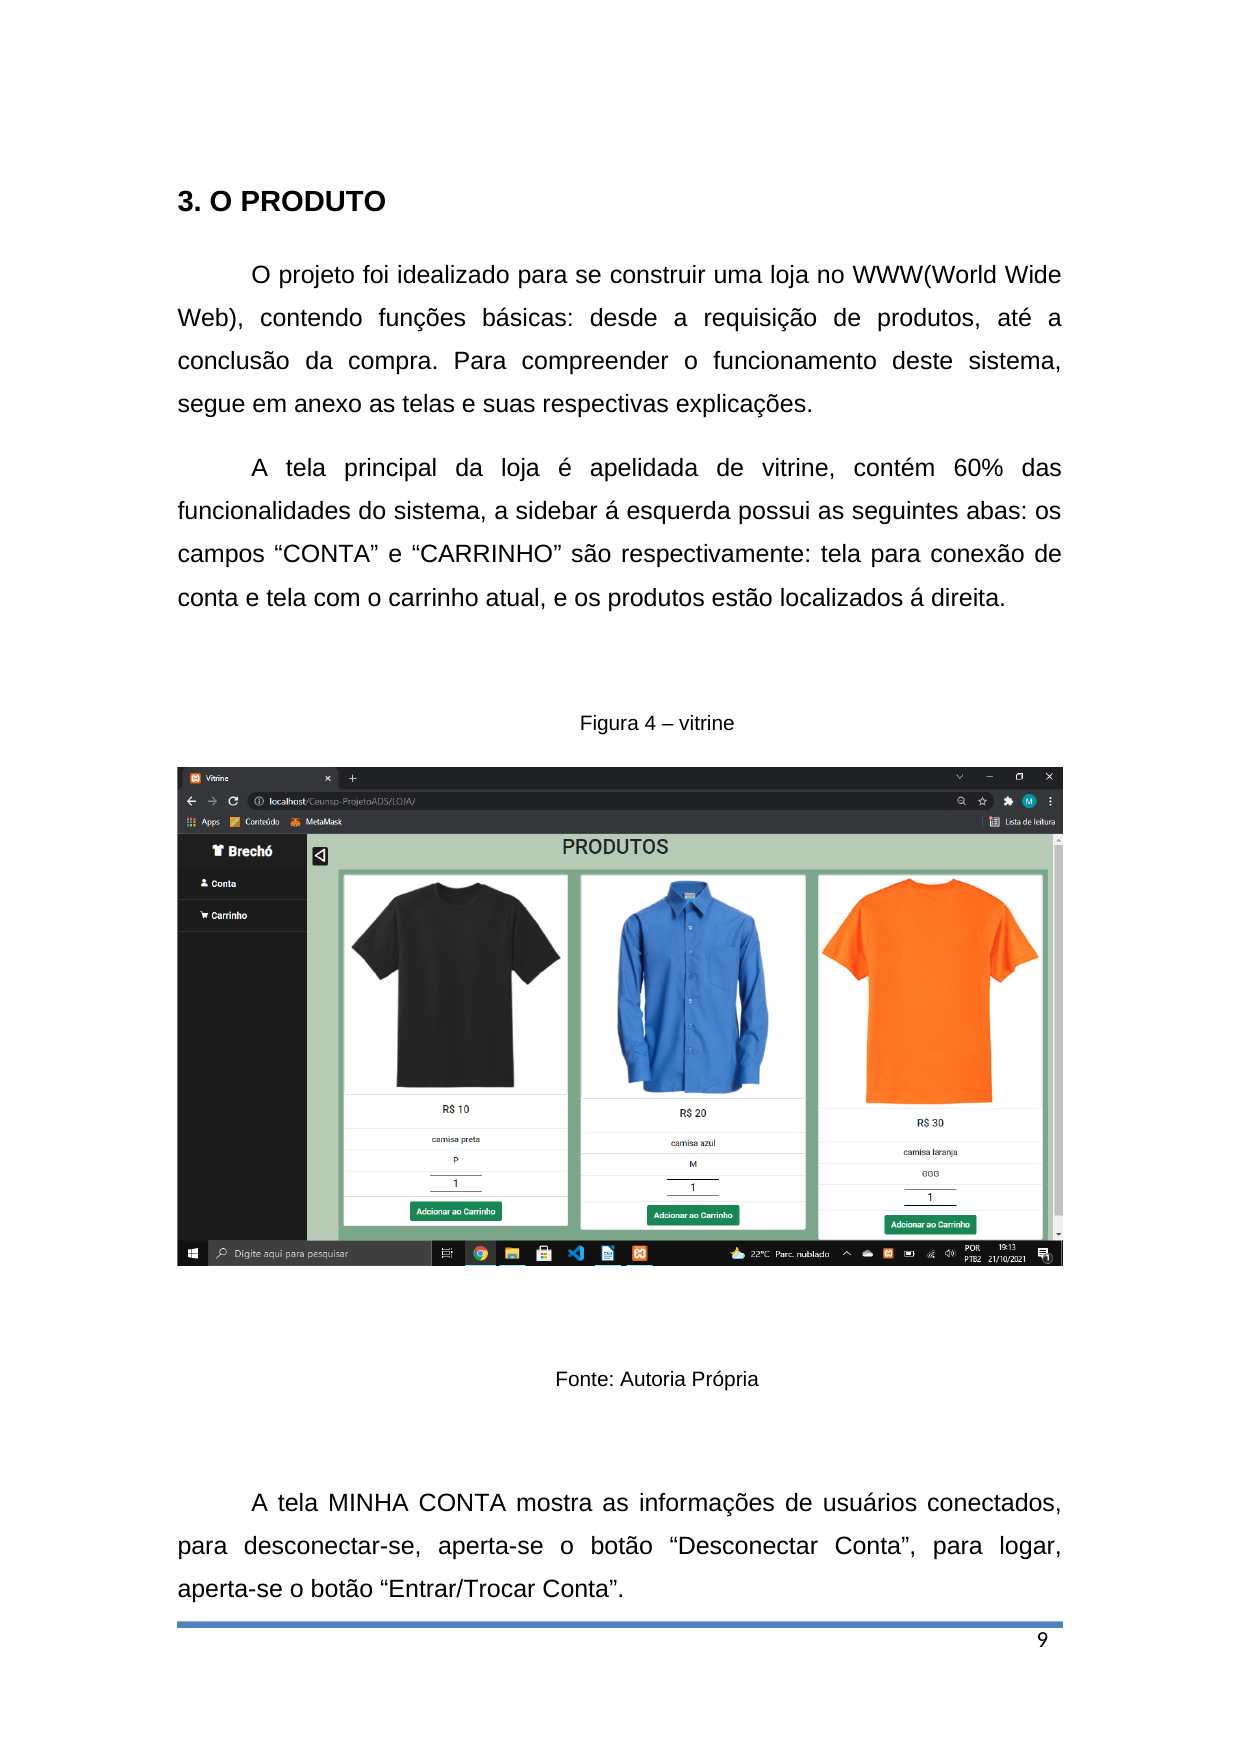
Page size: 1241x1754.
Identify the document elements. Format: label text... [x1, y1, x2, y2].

text Fonte: Autoria Própria [177, 1367, 1063, 1391]
text Figura 4 – vitrine [177, 710, 1063, 734]
text A tela MINHA CONTA mostra as informações de usuários conectados, para desconectar-se, aperta-se o botão “Desconectar Conta”, para logar, aperta-se o botão “Entrar/Trocar Conta”. [177, 1488, 1063, 1603]
picture [177, 767, 1063, 1266]
subtitle 3. O PRODUTO [177, 184, 1063, 218]
text O projeto foi idealizado para se construir uma loja no WWW(World Wide Web), contendo funções básicas: desde a requisição de produtos, até a conclusão da compra. Para compreender o funcionamento deste sistema, segue em anexo as telas e suas respectivas explicações. [177, 260, 1063, 418]
text A tela principal da loja é apelidada de vitrine, contém 60% das funcionalidades do sistema, a sidebar á esquerda possui as seguintes abas: os campos “CONTA” e “CARRINHO” são respectivamente: tela para conexão de conta e tela com o carrinho atual, e os produtos estão localizados á direita. [177, 453, 1063, 611]
